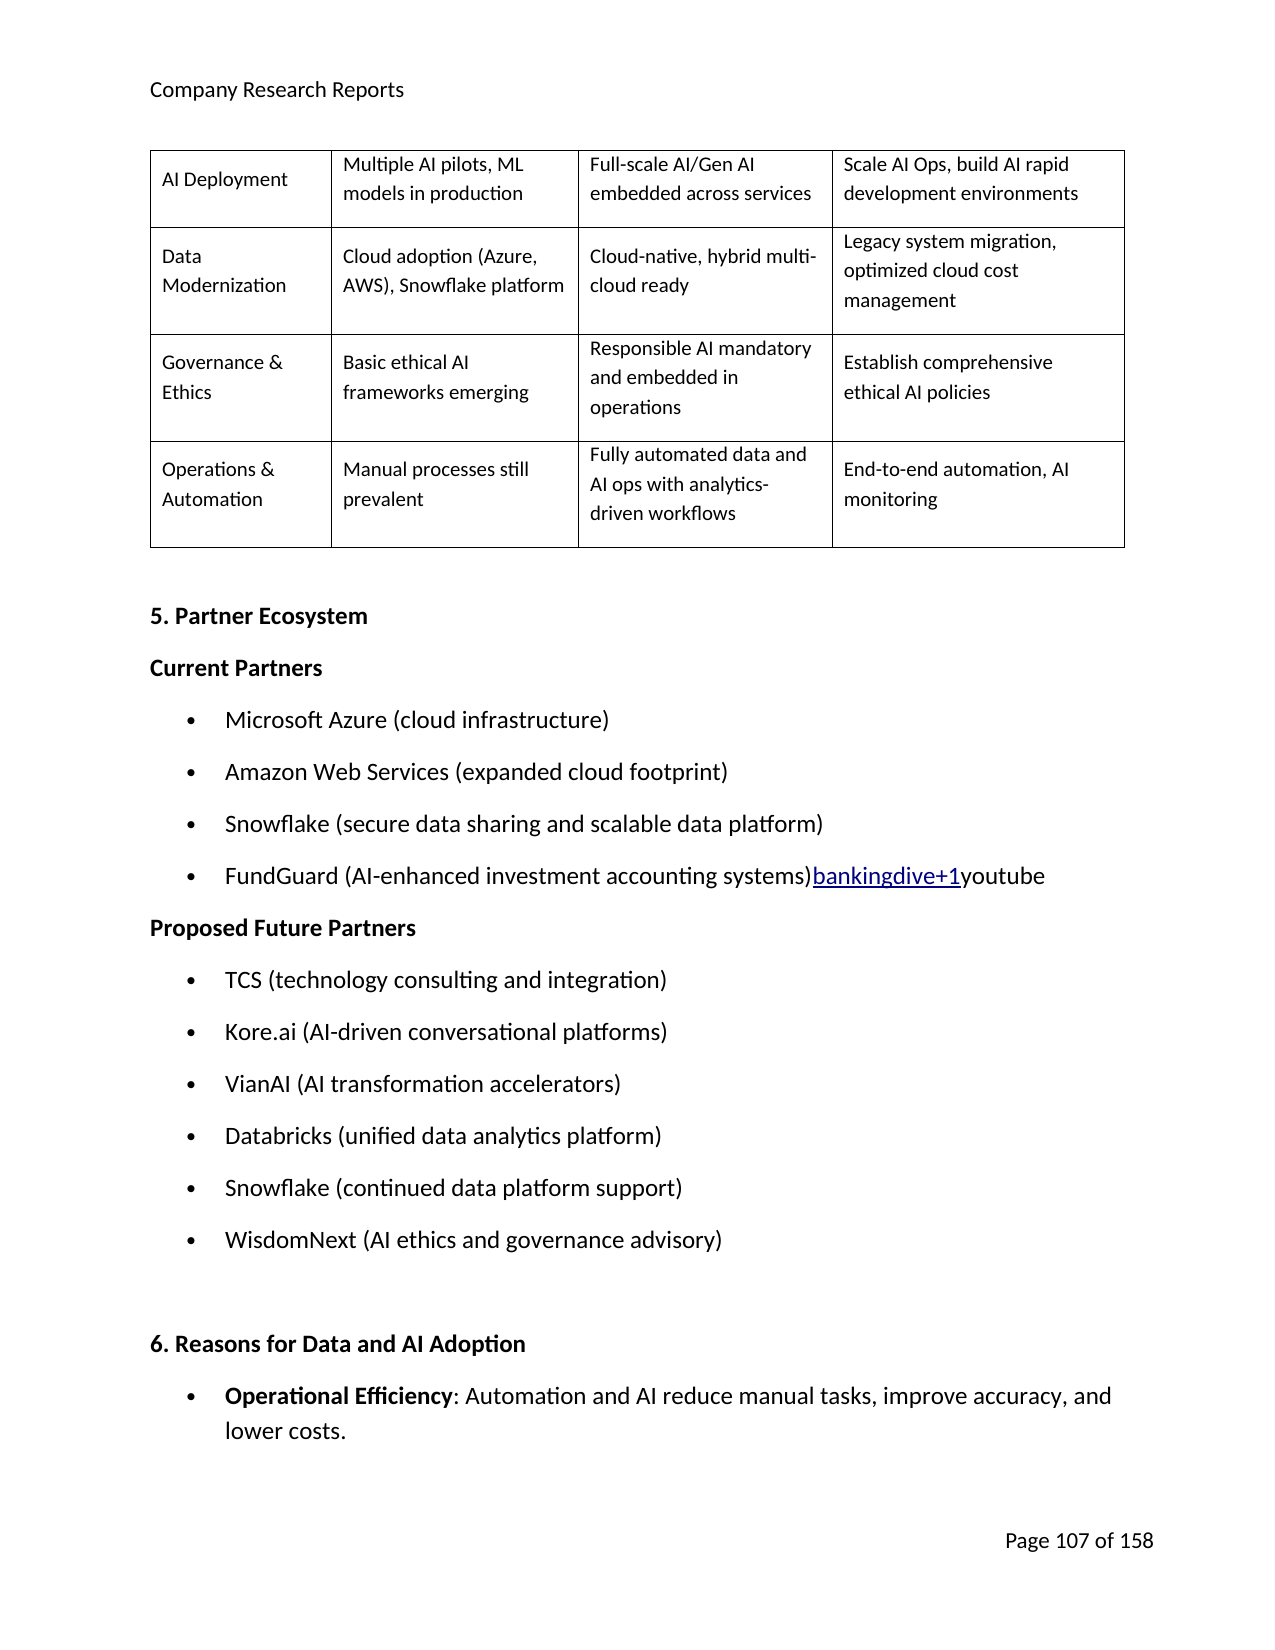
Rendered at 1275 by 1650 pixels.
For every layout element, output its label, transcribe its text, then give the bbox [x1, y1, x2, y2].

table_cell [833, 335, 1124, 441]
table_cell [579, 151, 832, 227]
list Snowflake (secure data sharing and scalable data platform) [187, 808, 1125, 839]
text 6. Reasons for Data and AI Adoption [150, 1328, 1125, 1358]
list Kore.ai (AI-driven conversational platforms) [187, 1016, 1125, 1047]
text Proposed Future Partners [150, 912, 1125, 943]
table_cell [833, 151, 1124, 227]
list WisdomNext (AI ethics and governance advisory) [187, 1224, 1125, 1254]
list FundGuard (AI-enhanced investment accounting systems)bankingdive+1youtube [187, 860, 1125, 891]
text Current Partners [150, 652, 1125, 683]
list VianAI (AI transformation accelerators) [187, 1068, 1125, 1098]
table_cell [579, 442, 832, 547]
list TCS (technology consulting and integration) [187, 964, 1125, 994]
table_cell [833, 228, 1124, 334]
list Amazon Web Services (expanded cloud footprint) [187, 756, 1125, 787]
text 5. Partner Ecosystem [150, 600, 1125, 631]
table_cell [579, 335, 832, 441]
list Databricks (unified data analytics platform) [187, 1120, 1125, 1151]
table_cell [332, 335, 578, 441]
list Snowflake (continued data platform support) [187, 1172, 1125, 1202]
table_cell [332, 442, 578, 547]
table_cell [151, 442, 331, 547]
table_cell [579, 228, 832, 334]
list Operational Efficiency: Automation and AI reduce manual tasks, improve accuracy, and lower costs. [187, 1380, 1125, 1446]
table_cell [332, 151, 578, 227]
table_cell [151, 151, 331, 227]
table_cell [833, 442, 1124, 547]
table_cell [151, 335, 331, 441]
list Microsoft Azure (cloud infrastructure) [187, 704, 1125, 735]
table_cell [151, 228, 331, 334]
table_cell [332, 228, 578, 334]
